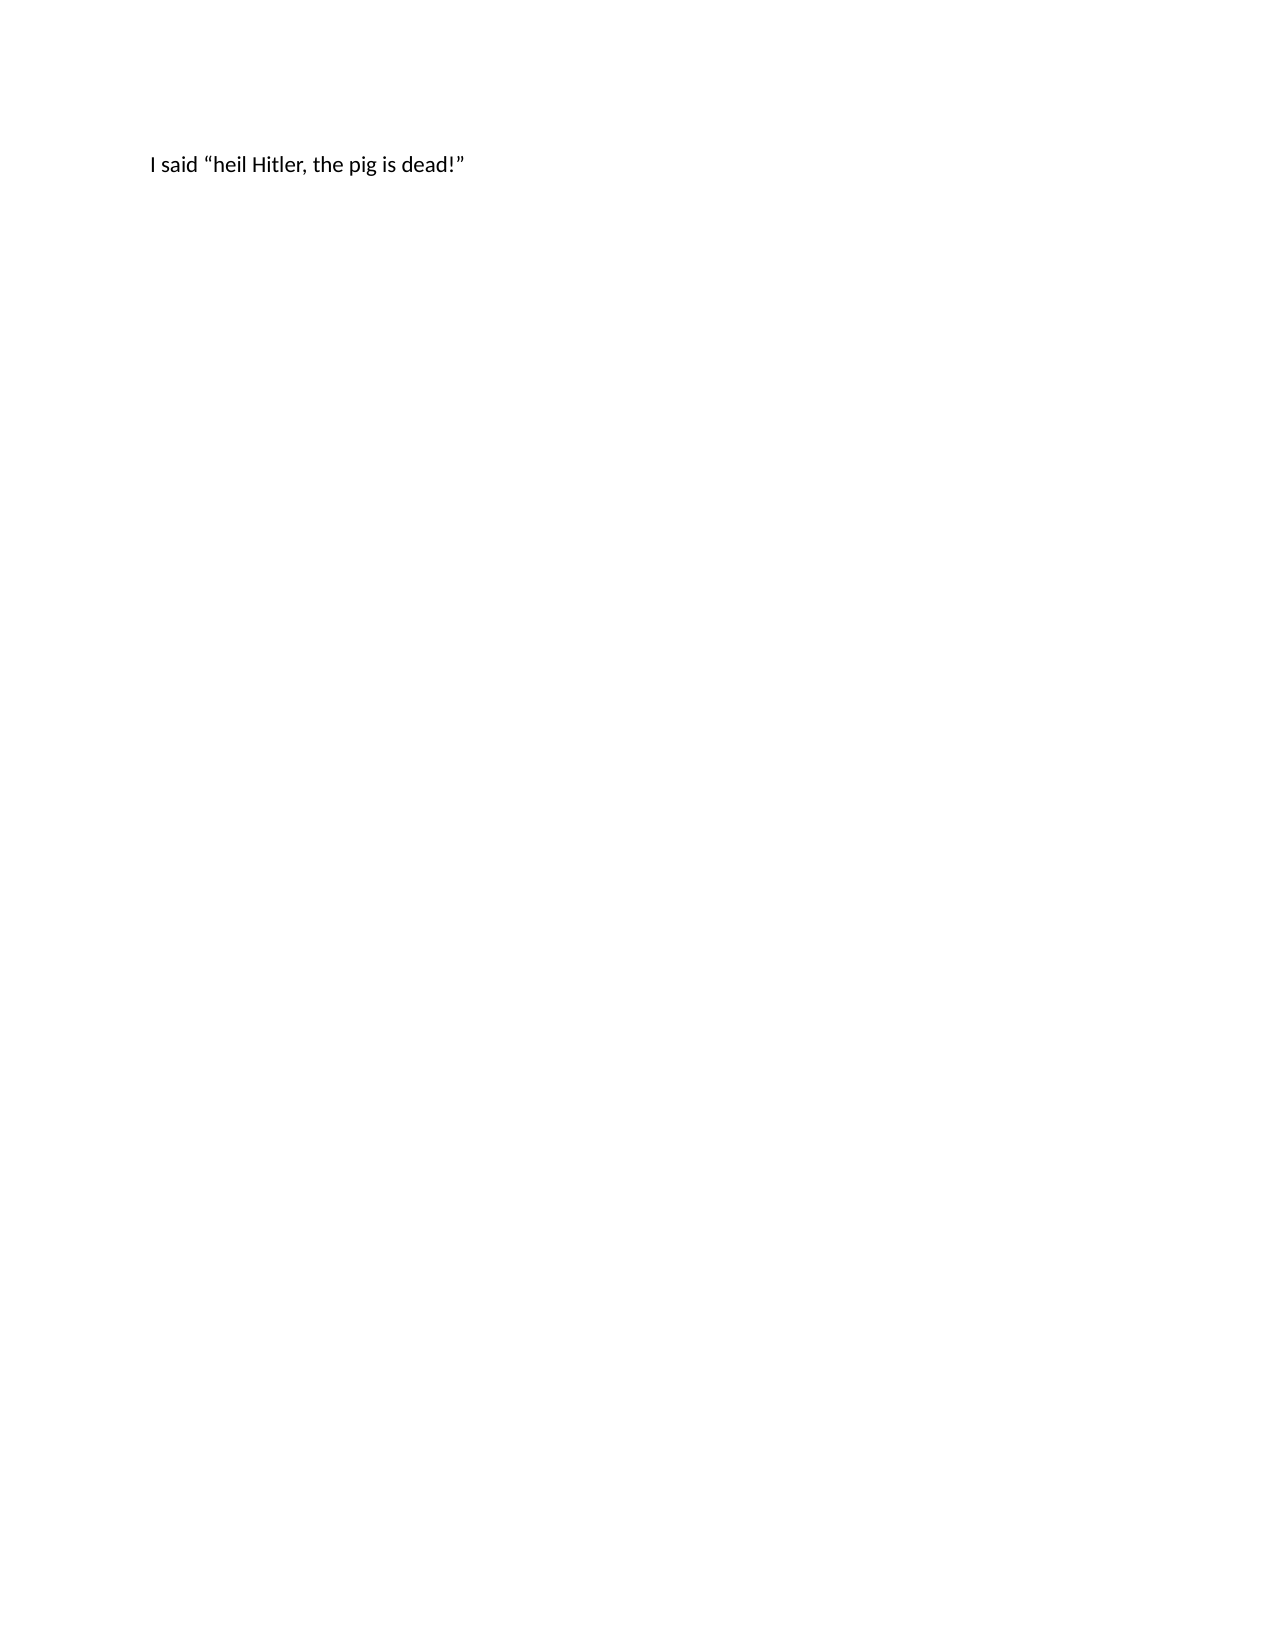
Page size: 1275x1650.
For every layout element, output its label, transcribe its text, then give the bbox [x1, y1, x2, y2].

text I said “heil Hitler, the pig is dead!” [150, 150, 1125, 178]
